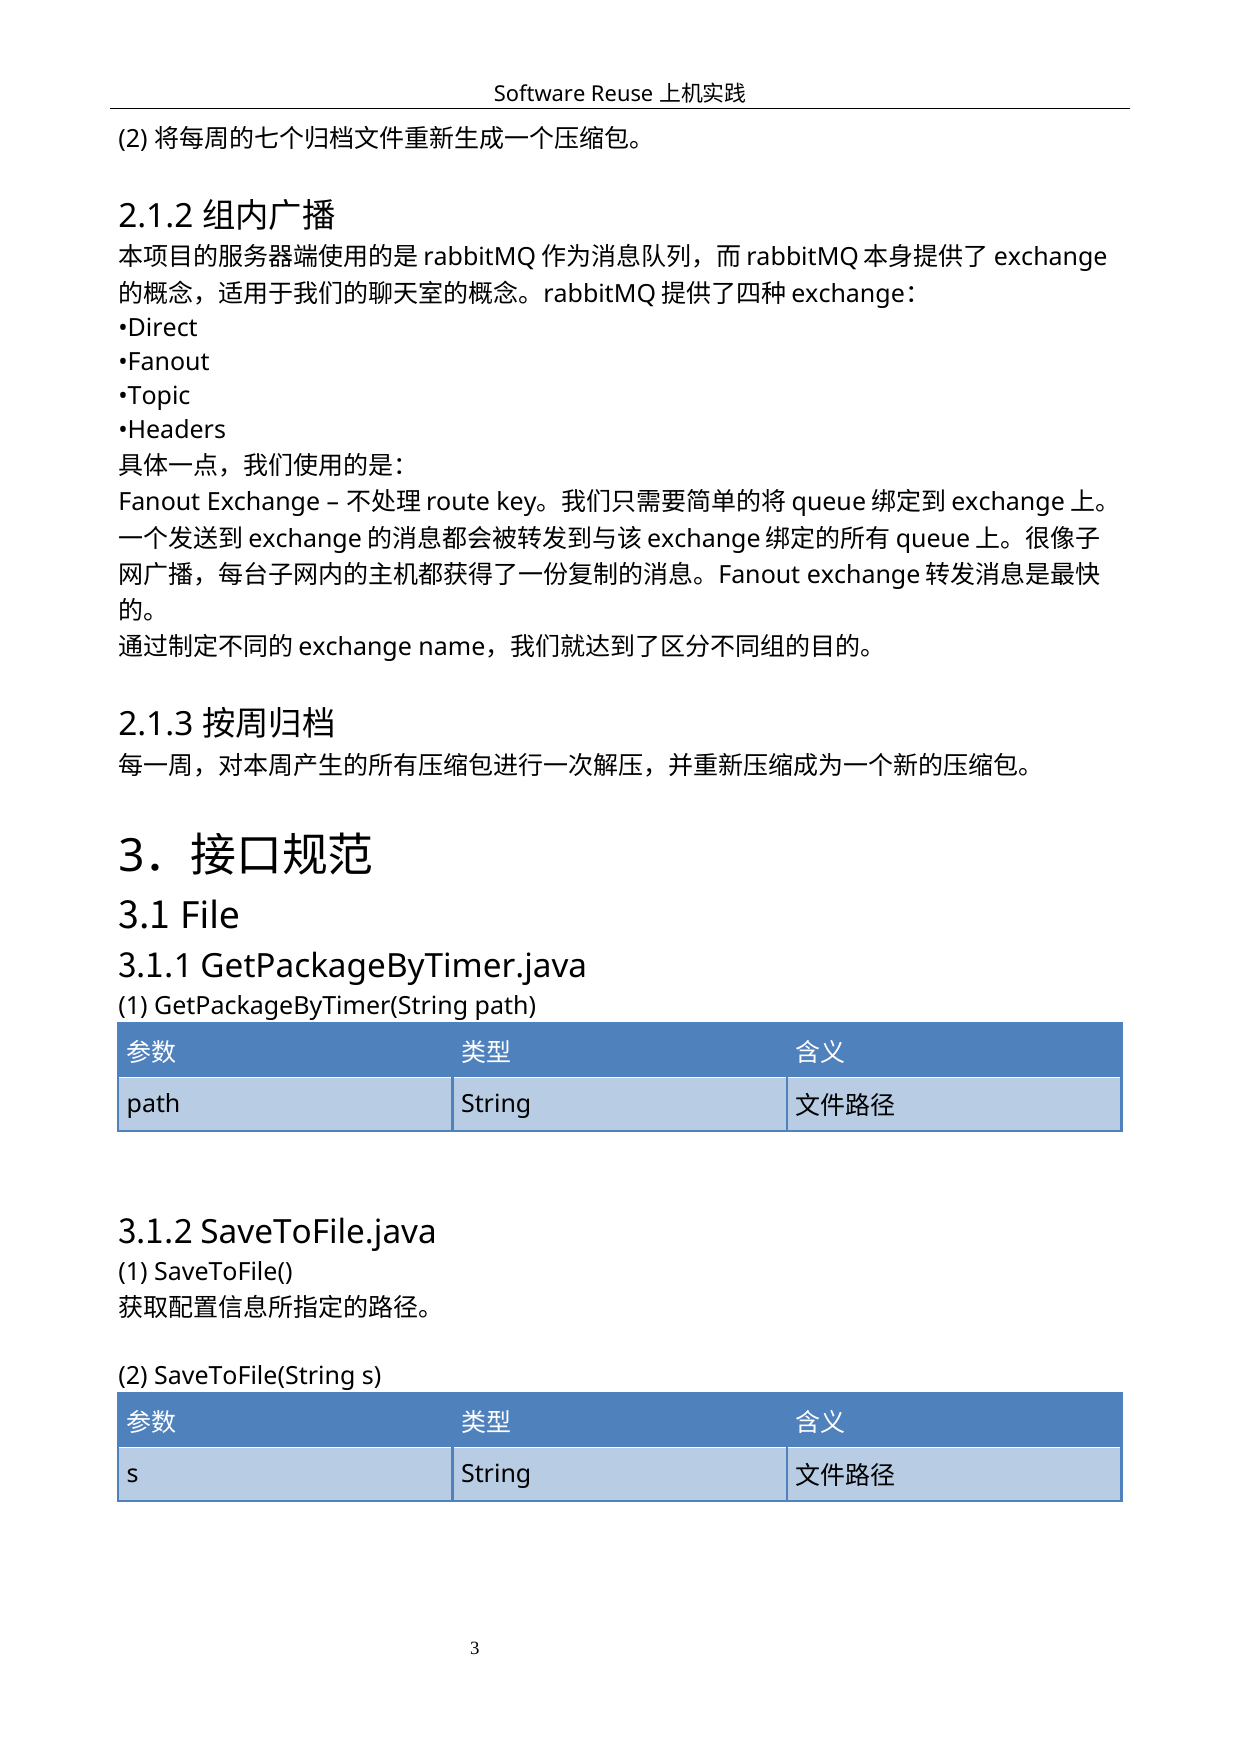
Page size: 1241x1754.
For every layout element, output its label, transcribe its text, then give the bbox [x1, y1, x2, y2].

text 3.1 File [118, 885, 1122, 939]
table_cell path [119, 1078, 451, 1130]
table_header 类型 [454, 1024, 786, 1077]
text 2.1.2 组内广播 [118, 188, 1122, 237]
text Fanout Exchange – 不处理route key。我们只需要简单的将queue绑定到exchange上。一个发送到exchange的消息都会被转发到与该exchange绑定的所有queue上。很像子网广播，每台子网内的主机都获得了一份复制的消息。Fanout exchange转发消息是最快的。 [118, 482, 1122, 627]
table_cell 文件路径 [788, 1078, 1120, 1130]
table_cell String [454, 1448, 786, 1500]
text •Topic [118, 377, 1122, 412]
table_cell s [119, 1448, 451, 1500]
list (1) SaveToFile() [118, 1253, 1122, 1287]
text 通过制定不同的exchange name，我们就达到了区分不同组的目的。 [118, 627, 1122, 663]
table_header 参数 [119, 1394, 451, 1447]
text 3．接口规范 [118, 818, 1122, 885]
text •Direct [118, 309, 1122, 343]
text 具体一点，我们使用的是： [118, 446, 1122, 482]
list GetPackageByTimer(String path) [118, 988, 1122, 1022]
list SaveToFile(String s) [118, 1357, 1122, 1392]
text 3.1.1 GetPackageByTimer.java [118, 939, 1122, 988]
text (2) 将每周的七个归档文件重新生成一个压缩包。 [118, 118, 1122, 154]
list 获取配置信息所指定的路径。 [118, 1287, 1122, 1323]
table_cell String [454, 1078, 786, 1130]
text 本项目的服务器端使用的是rabbitMQ作为消息队列，而rabbitMQ本身提供了exchange的概念，适用于我们的聊天室的概念。rabbitMQ提供了四种exchange： [118, 237, 1122, 309]
text 3.1.2 SaveToFile.java [118, 1205, 1122, 1253]
text •Headers [118, 412, 1122, 446]
table_header 参数 [119, 1024, 451, 1077]
table_header 类型 [454, 1394, 786, 1447]
table_cell 文件路径 [788, 1448, 1120, 1500]
table_header 含义 [788, 1394, 1120, 1447]
text 2.1.3 按周归档 [118, 697, 1122, 746]
table_header 含义 [788, 1024, 1120, 1077]
text 每一周，对本周产生的所有压缩包进行一次解压，并重新压缩成为一个新的压缩包。 [118, 746, 1122, 782]
text •Fanout [118, 343, 1122, 377]
